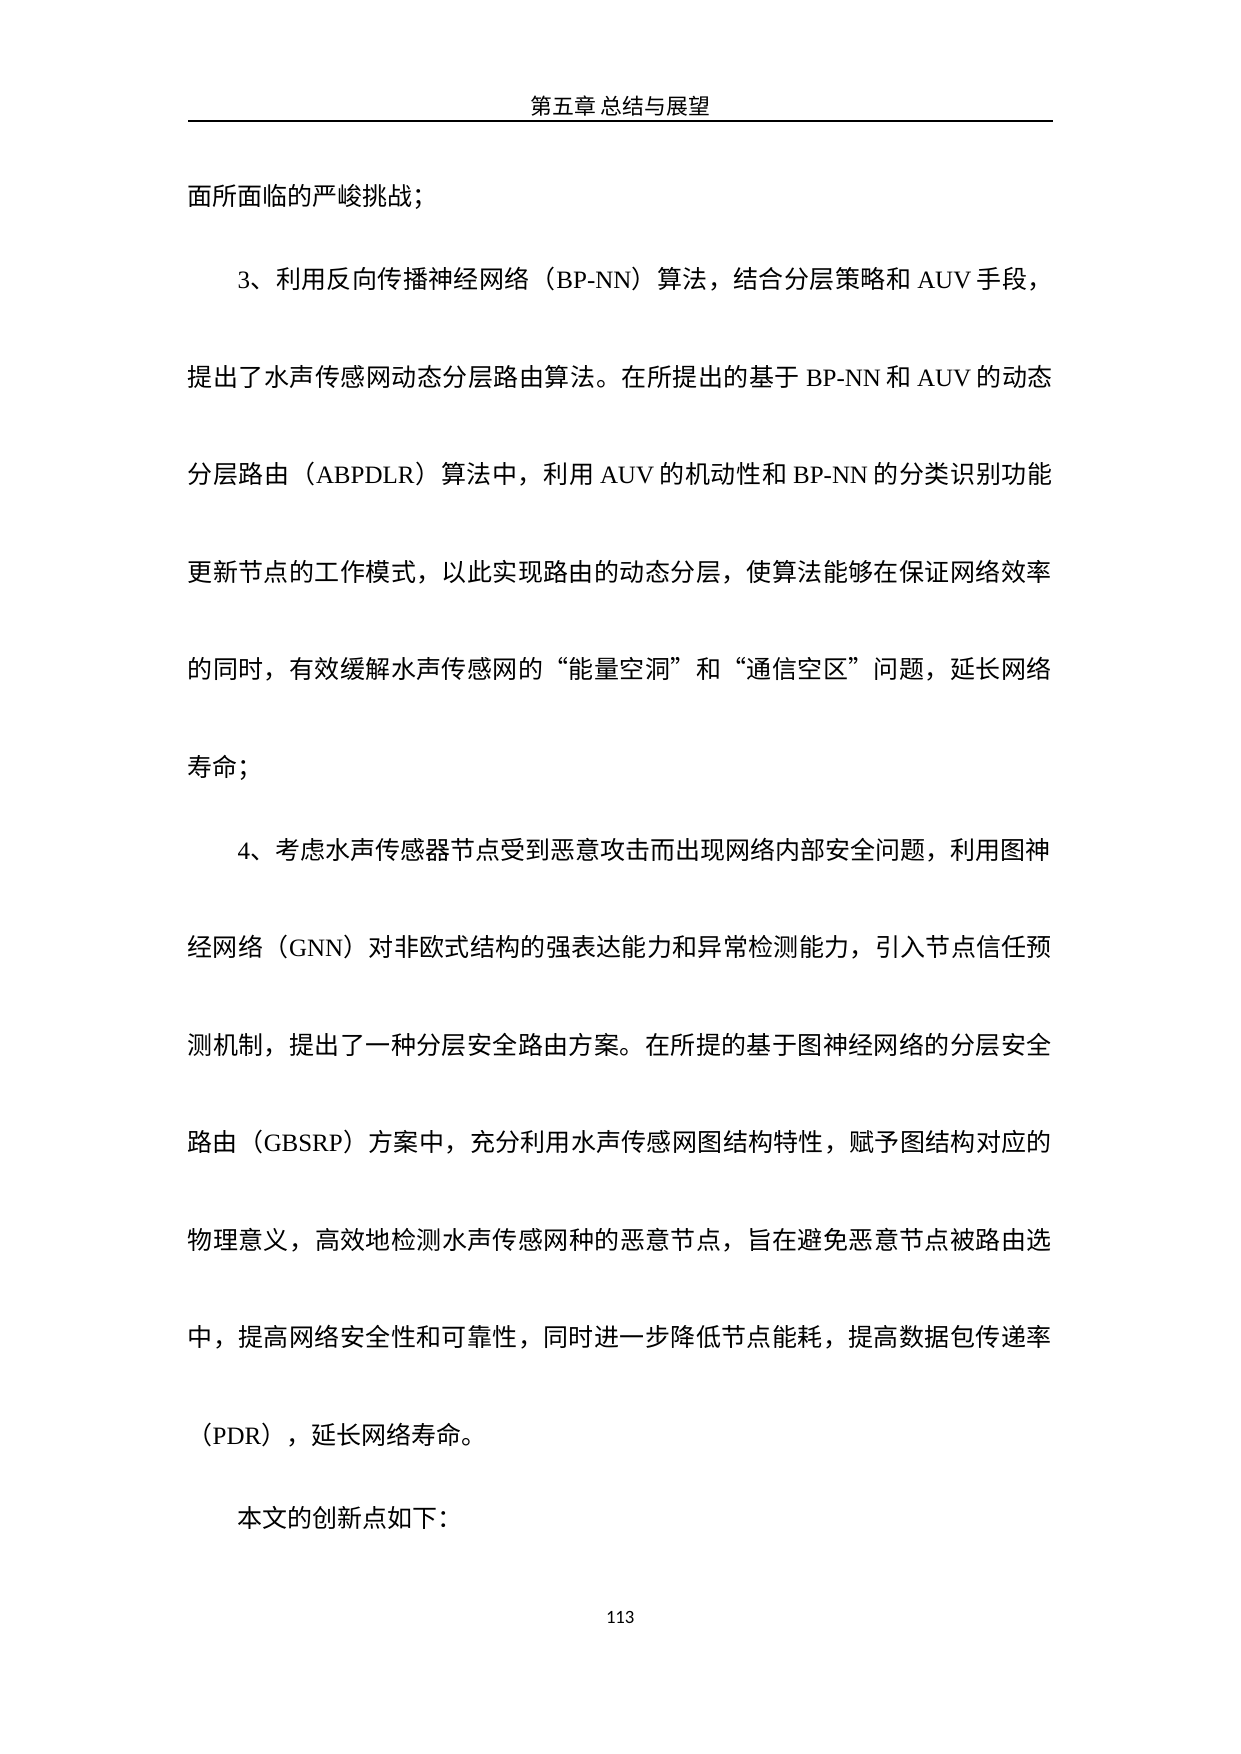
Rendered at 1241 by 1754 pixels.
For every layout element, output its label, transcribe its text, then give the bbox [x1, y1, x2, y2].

text 本文的创新点如下： [187, 1484, 1053, 1549]
text 3、利用反向传播神经网络（BP-NN）算法，结合分层策略和AUV手段，提出了水声传感网动态分层路由算法。在所提出的基于BP-NN和AUV的动态分层路由（ABPDLR）算法中，利用AUV的机动性和BP-NN的分类识别功能更新节点的工作模式，以此实现路由的动态分层，使算法能够在保证网络效率的同时，有效缓解水声传感网的“能量空洞”和“通信空区”问题，延长网络寿命； [187, 245, 1053, 798]
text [187, 162, 1053, 227]
text 4、考虑水声传感器节点受到恶意攻击而出现网络内部安全问题，利用图神经网络（GNN）对非欧式结构的强表达能力和异常检测能力，引入节点信任预测机制，提出了一种分层安全路由方案。在所提的基于图神经网络的分层安全路由（GBSRP）方案中，充分利用水声传感网图结构特性，赋予图结构对应的物理意义，高效地检测水声传感网种的恶意节点，旨在避免恶意节点被路由选中，提高网络安全性和可靠性，同时进一步降低节点能耗，提高数据包传递率（PDR），延长网络寿命。 [187, 816, 1053, 1466]
